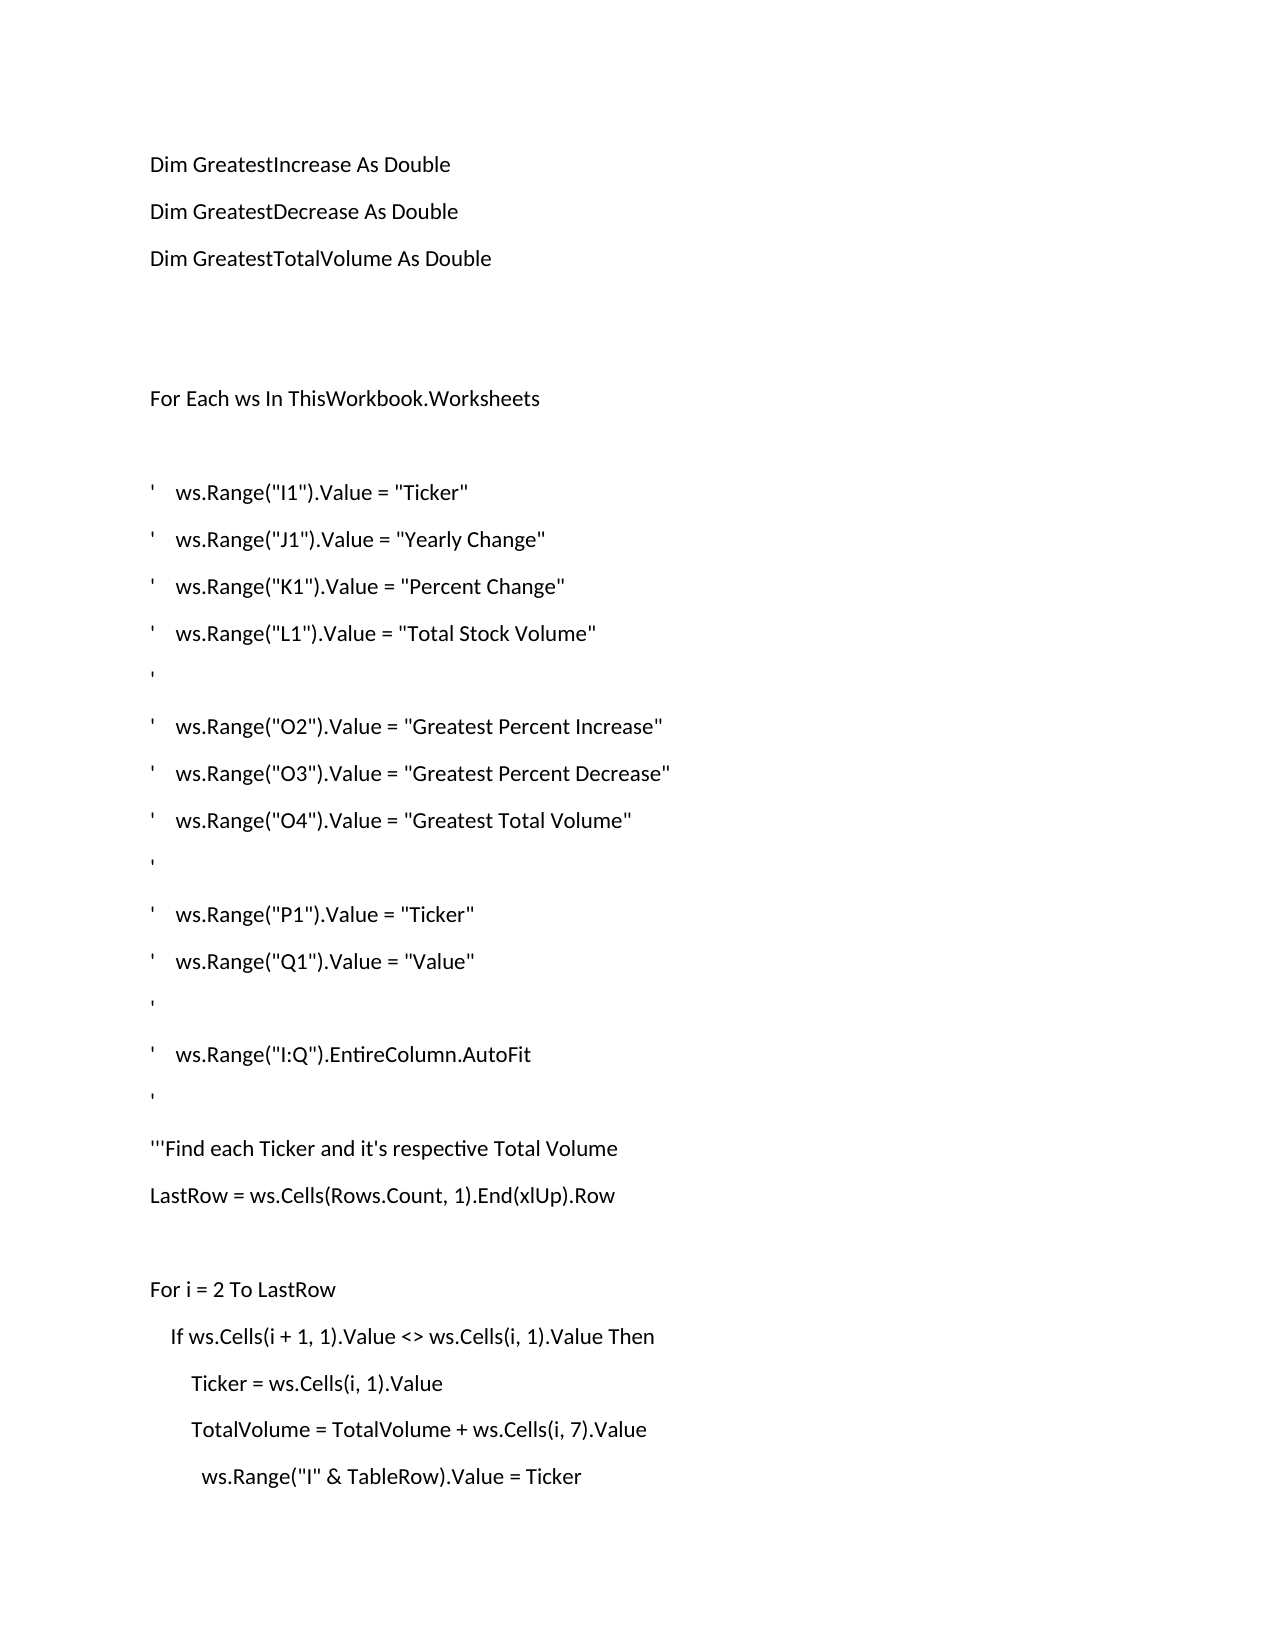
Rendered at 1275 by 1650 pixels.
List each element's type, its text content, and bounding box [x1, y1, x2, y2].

text ' ws.Range("K1").Value = "Percent Change" [150, 572, 1125, 600]
text For i = 2 To LastRow [150, 1275, 1125, 1303]
text For Each ws In ThisWorkbook.Worksheets [150, 384, 1125, 412]
text If ws.Cells(i + 1, 1).Value <> ws.Cells(i, 1).Value Then [150, 1322, 1125, 1350]
text ' [150, 994, 1125, 1022]
text '''Find each Ticker and it's respective Total Volume [150, 1134, 1125, 1162]
text ' ws.Range("O2").Value = "Greatest Percent Increase" [150, 712, 1125, 741]
text ' [150, 853, 1125, 881]
text ' ws.Range("L1").Value = "Total Stock Volume" [150, 619, 1125, 647]
text ' ws.Range("P1").Value = "Ticker" [150, 900, 1125, 928]
text Dim GreatestTotalVolume As Double [150, 244, 1125, 272]
text Dim GreatestIncrease As Double [150, 150, 1125, 178]
text ' ws.Range("J1").Value = "Yearly Change" [150, 525, 1125, 553]
text LastRow = ws.Cells(Rows.Count, 1).End(xlUp).Row [150, 1181, 1125, 1209]
text ' ws.Range("I1").Value = "Ticker" [150, 478, 1125, 506]
text ' ws.Range("O3").Value = "Greatest Percent Decrease" [150, 759, 1125, 787]
text ' [150, 666, 1125, 694]
text ' ws.Range("I:Q").EntireColumn.AutoFit [150, 1041, 1125, 1069]
text Ticker = ws.Cells(i, 1).Value [150, 1369, 1125, 1397]
text ' [150, 1087, 1125, 1116]
text ' ws.Range("Q1").Value = "Value" [150, 947, 1125, 975]
text ws.Range("I" & TableRow).Value = Ticker [150, 1462, 1125, 1491]
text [150, 1416, 1125, 1444]
text Dim GreatestDecrease As Double [150, 197, 1125, 225]
text ' ws.Range("O4").Value = "Greatest Total Volume" [150, 806, 1125, 834]
